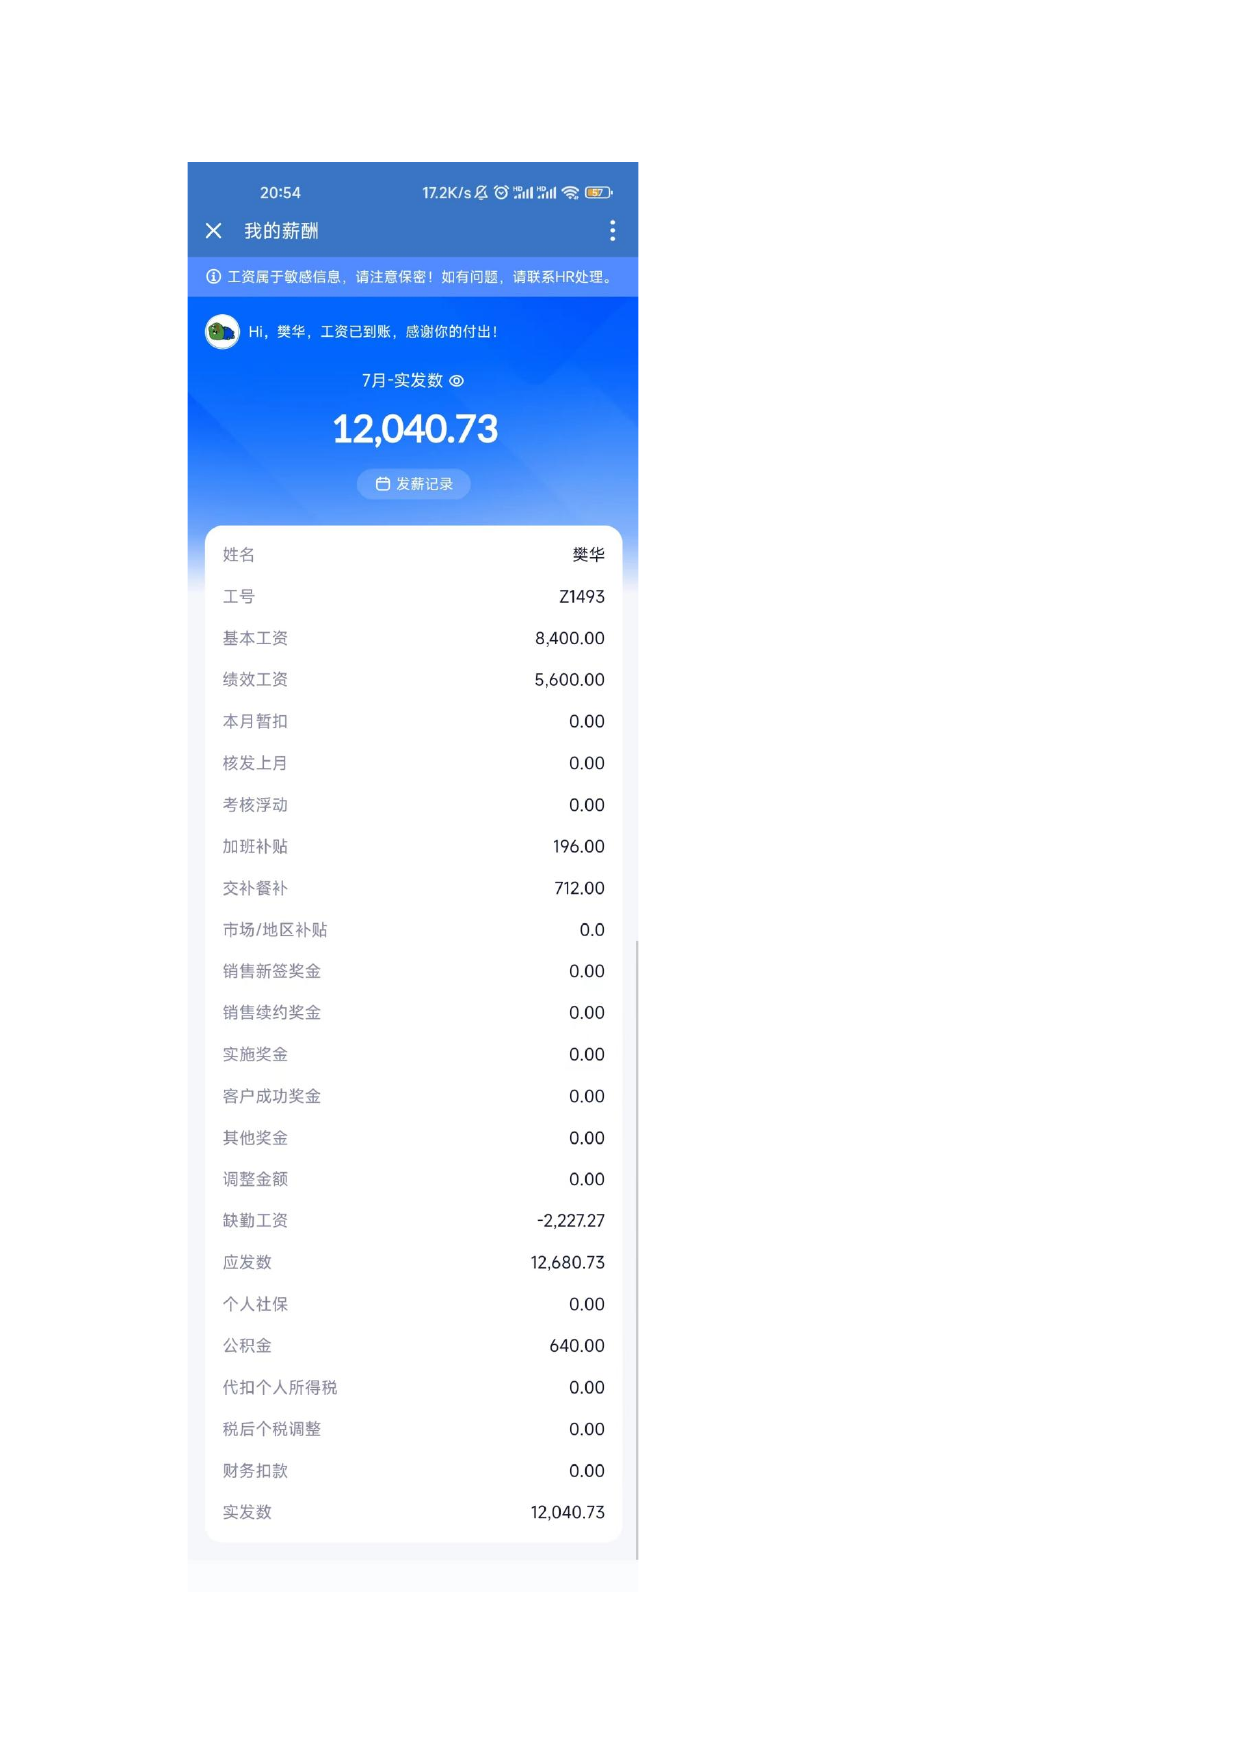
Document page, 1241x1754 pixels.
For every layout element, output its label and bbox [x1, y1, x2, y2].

picture [187, 162, 639, 1592]
